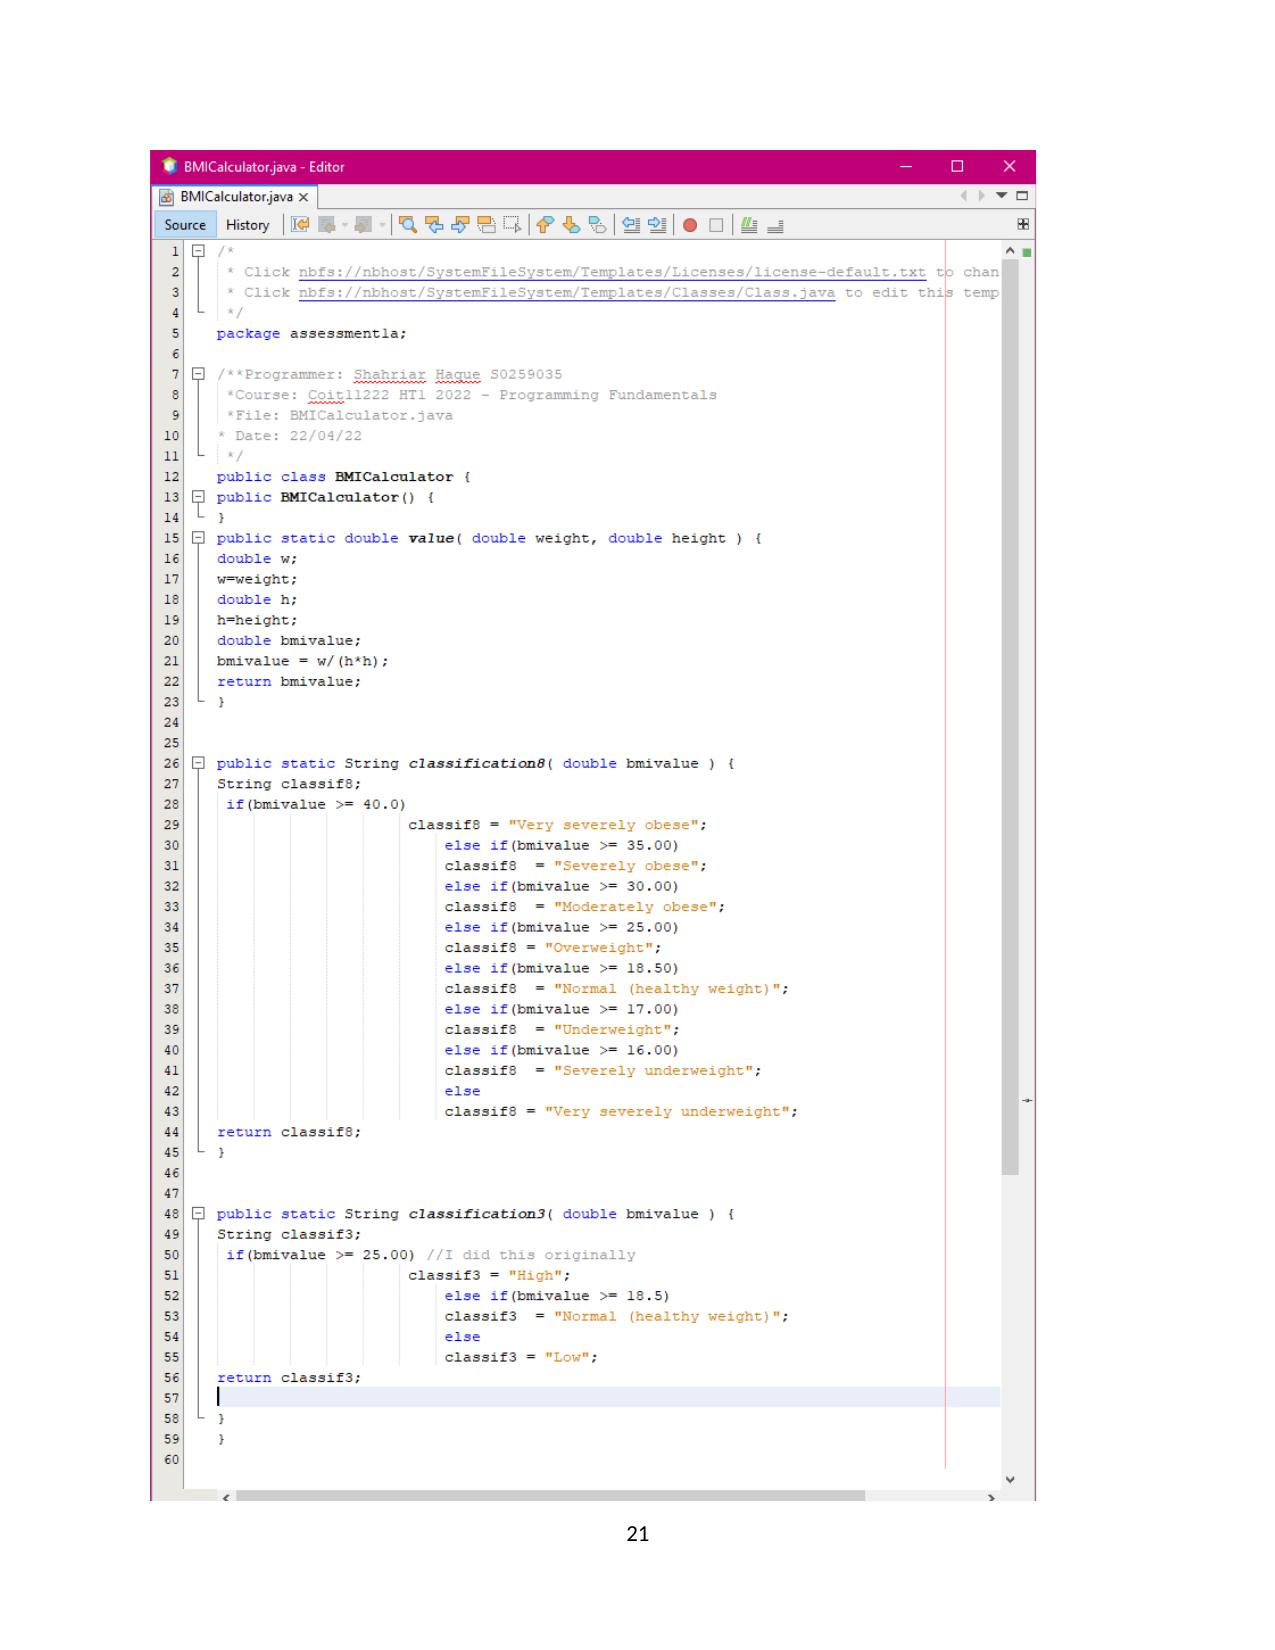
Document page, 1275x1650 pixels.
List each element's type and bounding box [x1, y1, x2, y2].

picture [150, 150, 1037, 1501]
